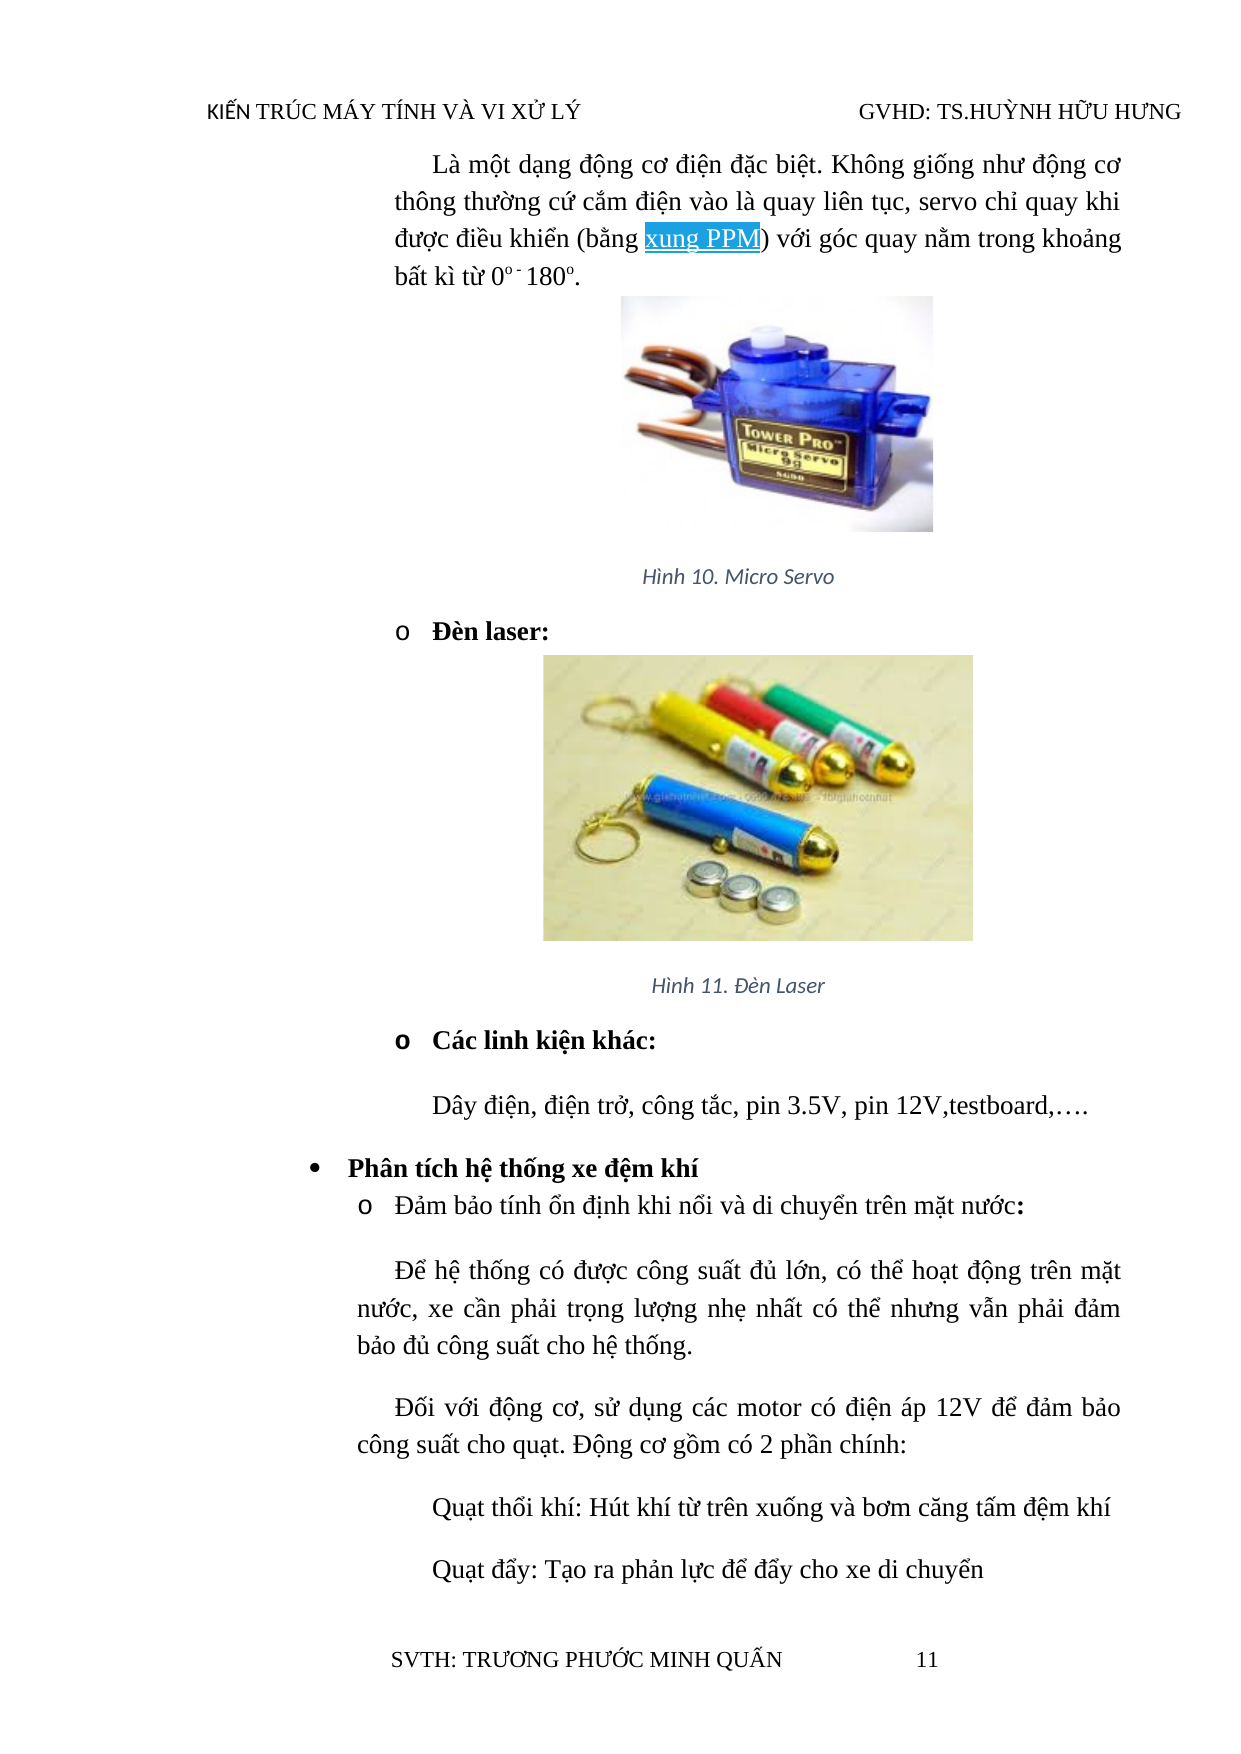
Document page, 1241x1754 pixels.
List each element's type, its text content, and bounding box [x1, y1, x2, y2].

text Quạt đẩy: Tạo ra phản lực để đẩy cho xe di chuyển [357, 1553, 1122, 1584]
text Hình 10. Micro Servo [282, 562, 1122, 590]
list Là một dạng động cơ điện đặc biệt. Không giống như động cơ thông thường cứ cắm điện vào là quay liên tục, servo chỉ quay khi được điều khiển (bằng xung PPM) với góc quay nằm trong khoảng bất kì từ 0o - 180o. [394, 148, 1122, 291]
text Hình 11. Đèn Laser [282, 971, 1122, 999]
list Phân tích hệ thống xe đệm khí [310, 1152, 1122, 1183]
list Đảm bảo tính ổn định khi nổi và di chuyển trên mặt nước: [357, 1189, 1122, 1223]
picture [543, 655, 973, 941]
picture [620, 296, 934, 532]
list Đèn laser: [394, 615, 1122, 648]
text Dây điện, điện trở, công tắc, pin 3.5V, pin 12V,testboard,…. [394, 1089, 1122, 1121]
list Các linh kiện khác: [394, 1024, 1122, 1058]
text Để hệ thống có được công suất đủ lớn, có thể hoạt động trên mặt nước, xe cần phải trọng lượng nhẹ nhất có thể nhưng vẫn phải đảm bảo đủ công suất cho hệ thống. [357, 1254, 1122, 1360]
text Quạt thổi khí: Hút khí từ trên xuống và bơm căng tấm đệm khí [357, 1491, 1122, 1522]
text Đối với động cơ, sử dụng các motor có điện áp 12V để đảm bảo công suất cho quạt. Động cơ gồm có 2 phần chính: [357, 1391, 1122, 1460]
